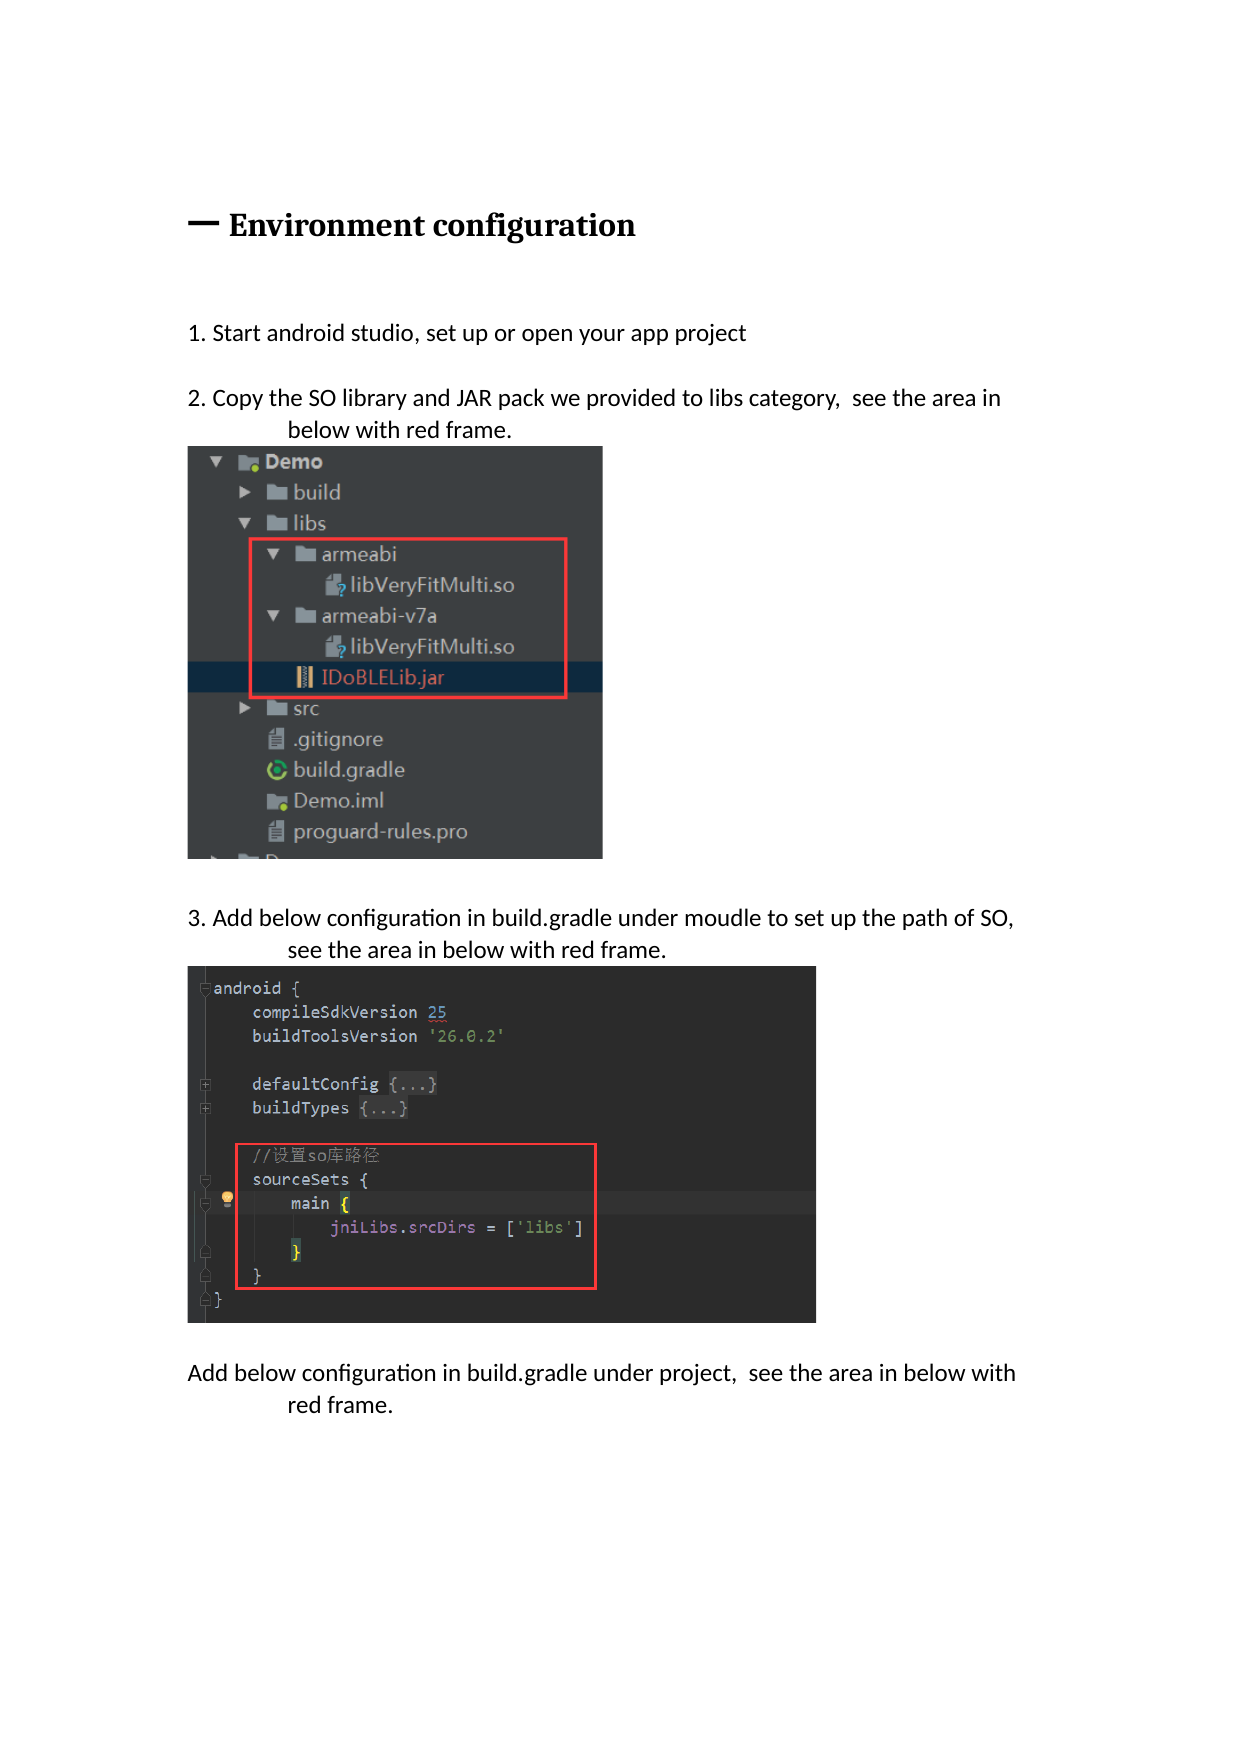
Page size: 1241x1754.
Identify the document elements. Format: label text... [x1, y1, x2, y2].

text Add below configuration in build.gradle under project, see the area in below with red frame. [187, 1356, 1053, 1421]
picture [187, 446, 603, 859]
subtitle 一 Environment configuration [187, 189, 1053, 254]
text 1. Start android studio, set up or open your app project [187, 316, 1053, 349]
text 3. Add below configuration in build.gradle under moudle to set up the path of SO, see the area in below with red frame. [187, 901, 1053, 966]
text 2. Copy the SO library and JAR pack we provided to libs category, see the area in below with red frame. [187, 381, 1053, 446]
picture [187, 966, 817, 1323]
